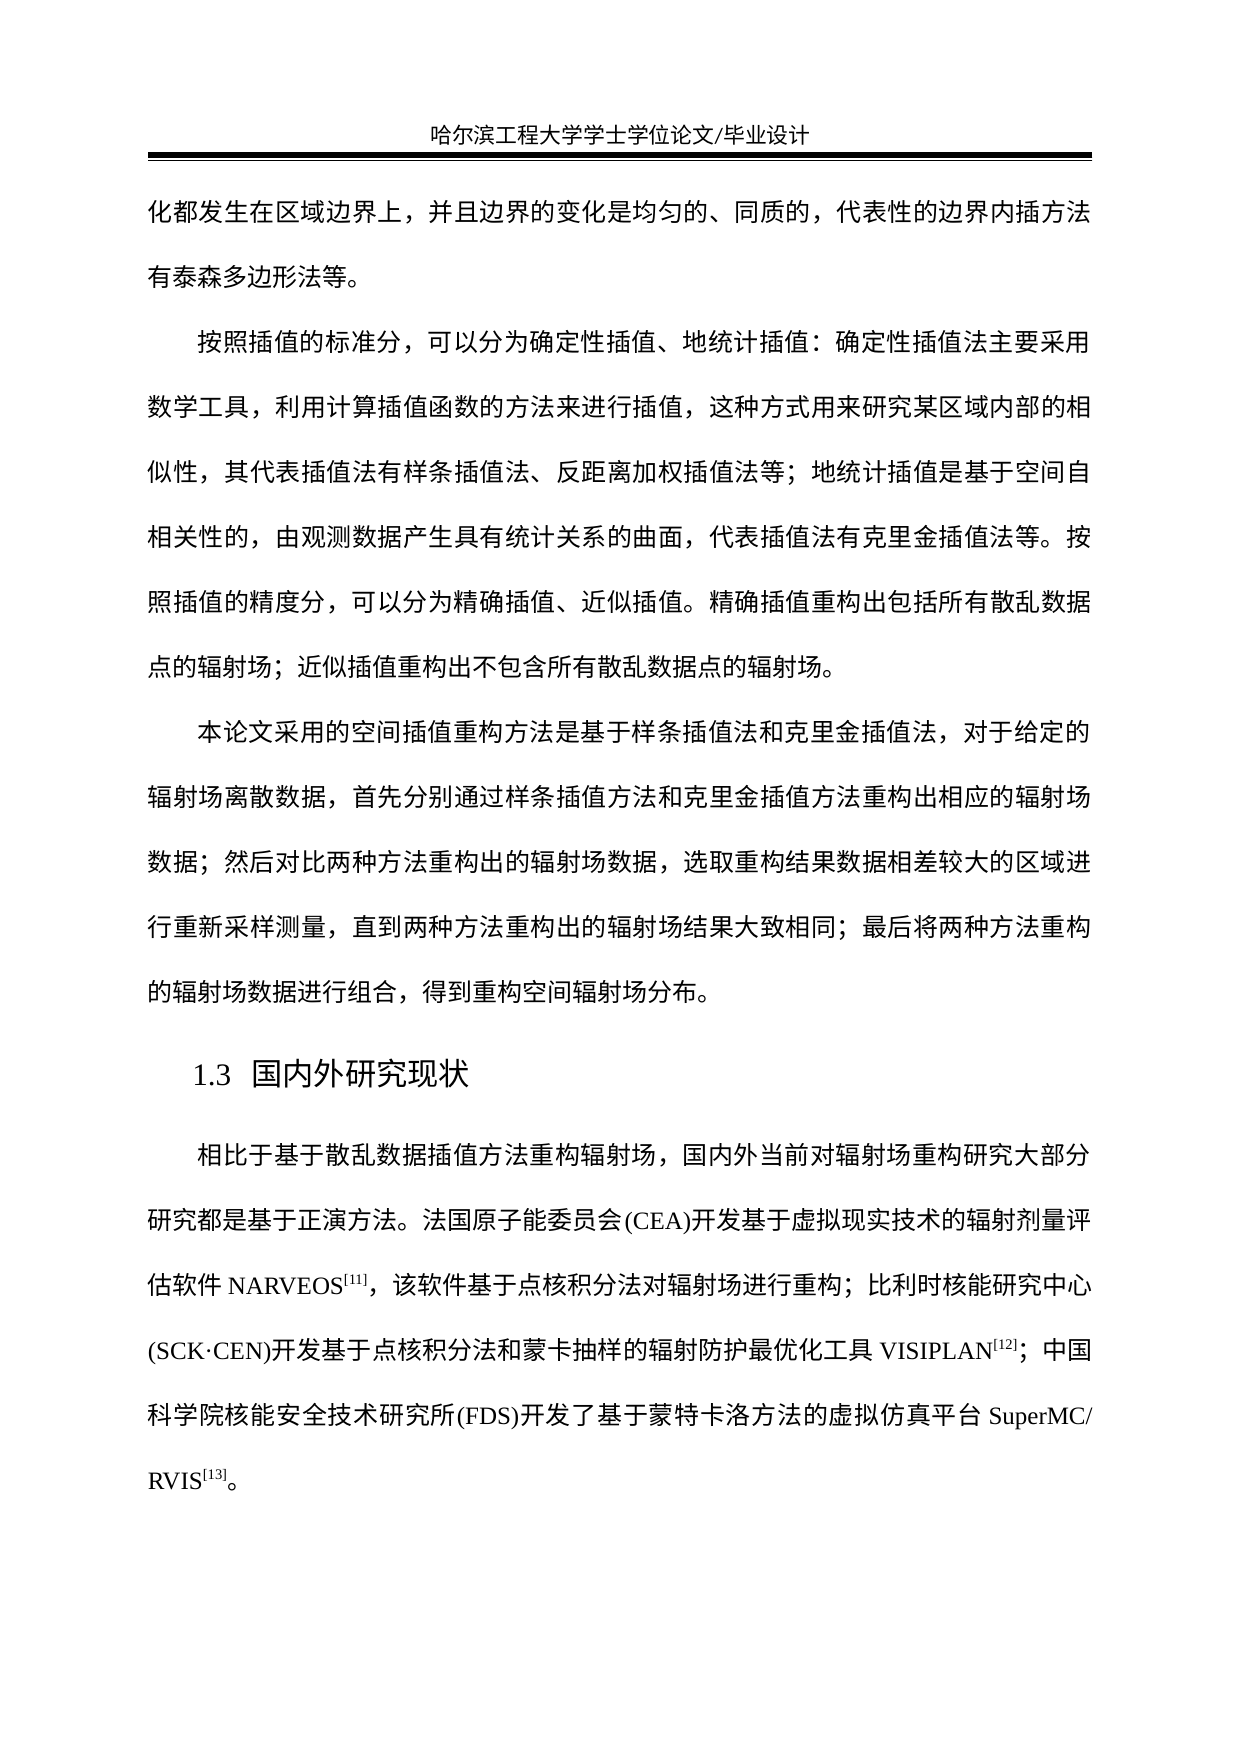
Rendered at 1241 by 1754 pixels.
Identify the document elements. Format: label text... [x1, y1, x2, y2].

list 国内外研究现状 [192, 1039, 1092, 1104]
text 本论文采用的空间插值重构方法是基于样条插值法和克里金插值法，对于给定的辐射场离散数据，首先分别通过样条插值方法和克里金插值方法重构出相应的辐射场数据；然后对比两种方法重构出的辐射场数据，选取重构结果数据相差较大的区域进行重新采样测量，直到两种方法重构出的辐射场结果大致相同；最后将两种方法重构的辐射场数据进行组合，得到重构空间辐射场分布。 [148, 698, 1092, 1023]
text 相比于基于散乱数据插值方法重构辐射场，国内外当前对辐射场重构研究大部分研究都是基于正演方法。法国原子能委员会(CEA)开发基于虚拟现实技术的辐射剂量评估软件NARVEOS[11]，该软件基于点核积分法对辐射场进行重构；比利时核能研究中心(SCK·CEN)开发基于点核积分法和蒙卡抽样的辐射防护最优化工具VISIPLAN[12]；中国科学院核能安全技术研究所(FDS)开发了基于蒙特卡洛方法的虚拟仿真平台SuperMC/RVIS[13]。 [148, 1121, 1092, 1511]
text 按照插值的标准分，可以分为确定性插值、地统计插值：确定性插值法主要采用数学工具，利用计算插值函数的方法来进行插值，这种方式用来研究某区域内部的相似性，其代表插值法有样条插值法、反距离加权插值法等；地统计插值是基于空间自相关性的，由观测数据产生具有统计关系的曲面，代表插值法有克里金插值法等。按照插值的精度分，可以分为精确插值、近似插值。精确插值重构出包括所有散乱数据点的辐射场；近似插值重构出不包含所有散乱数据点的辐射场。 [148, 308, 1092, 698]
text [148, 178, 1092, 308]
